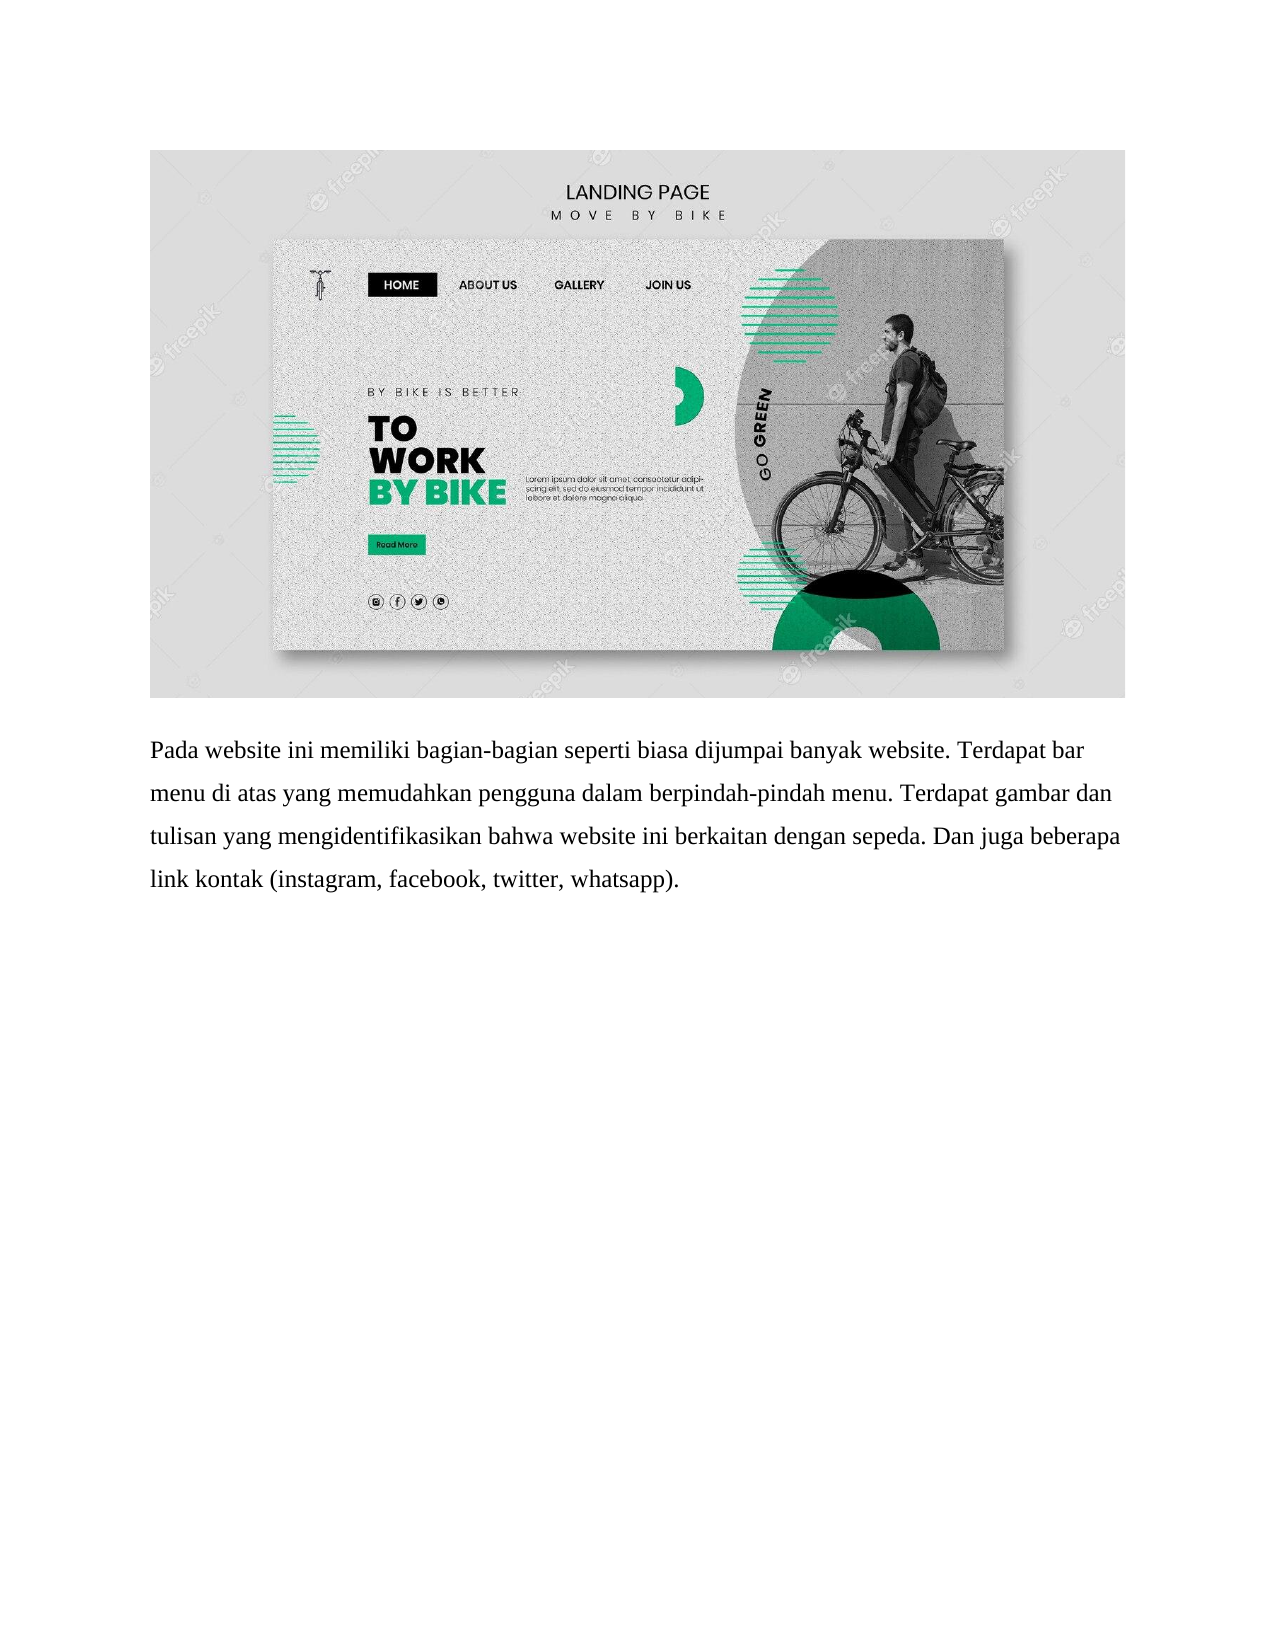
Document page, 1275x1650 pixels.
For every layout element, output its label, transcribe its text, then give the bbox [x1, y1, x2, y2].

text Pada website ini memiliki bagian-bagian seperti biasa dijumpai banyak website. Terdapat bar menu di atas yang memudahkan pengguna dalam berpindah-pindah menu. Terdapat gambar dan tulisan yang mengidentifikasikan bahwa website ini berkaitan dengan sepeda. Dan juga beberapa link kontak (instagram, facebook, twitter, whatsapp). [150, 735, 1125, 893]
picture [150, 150, 1125, 698]
